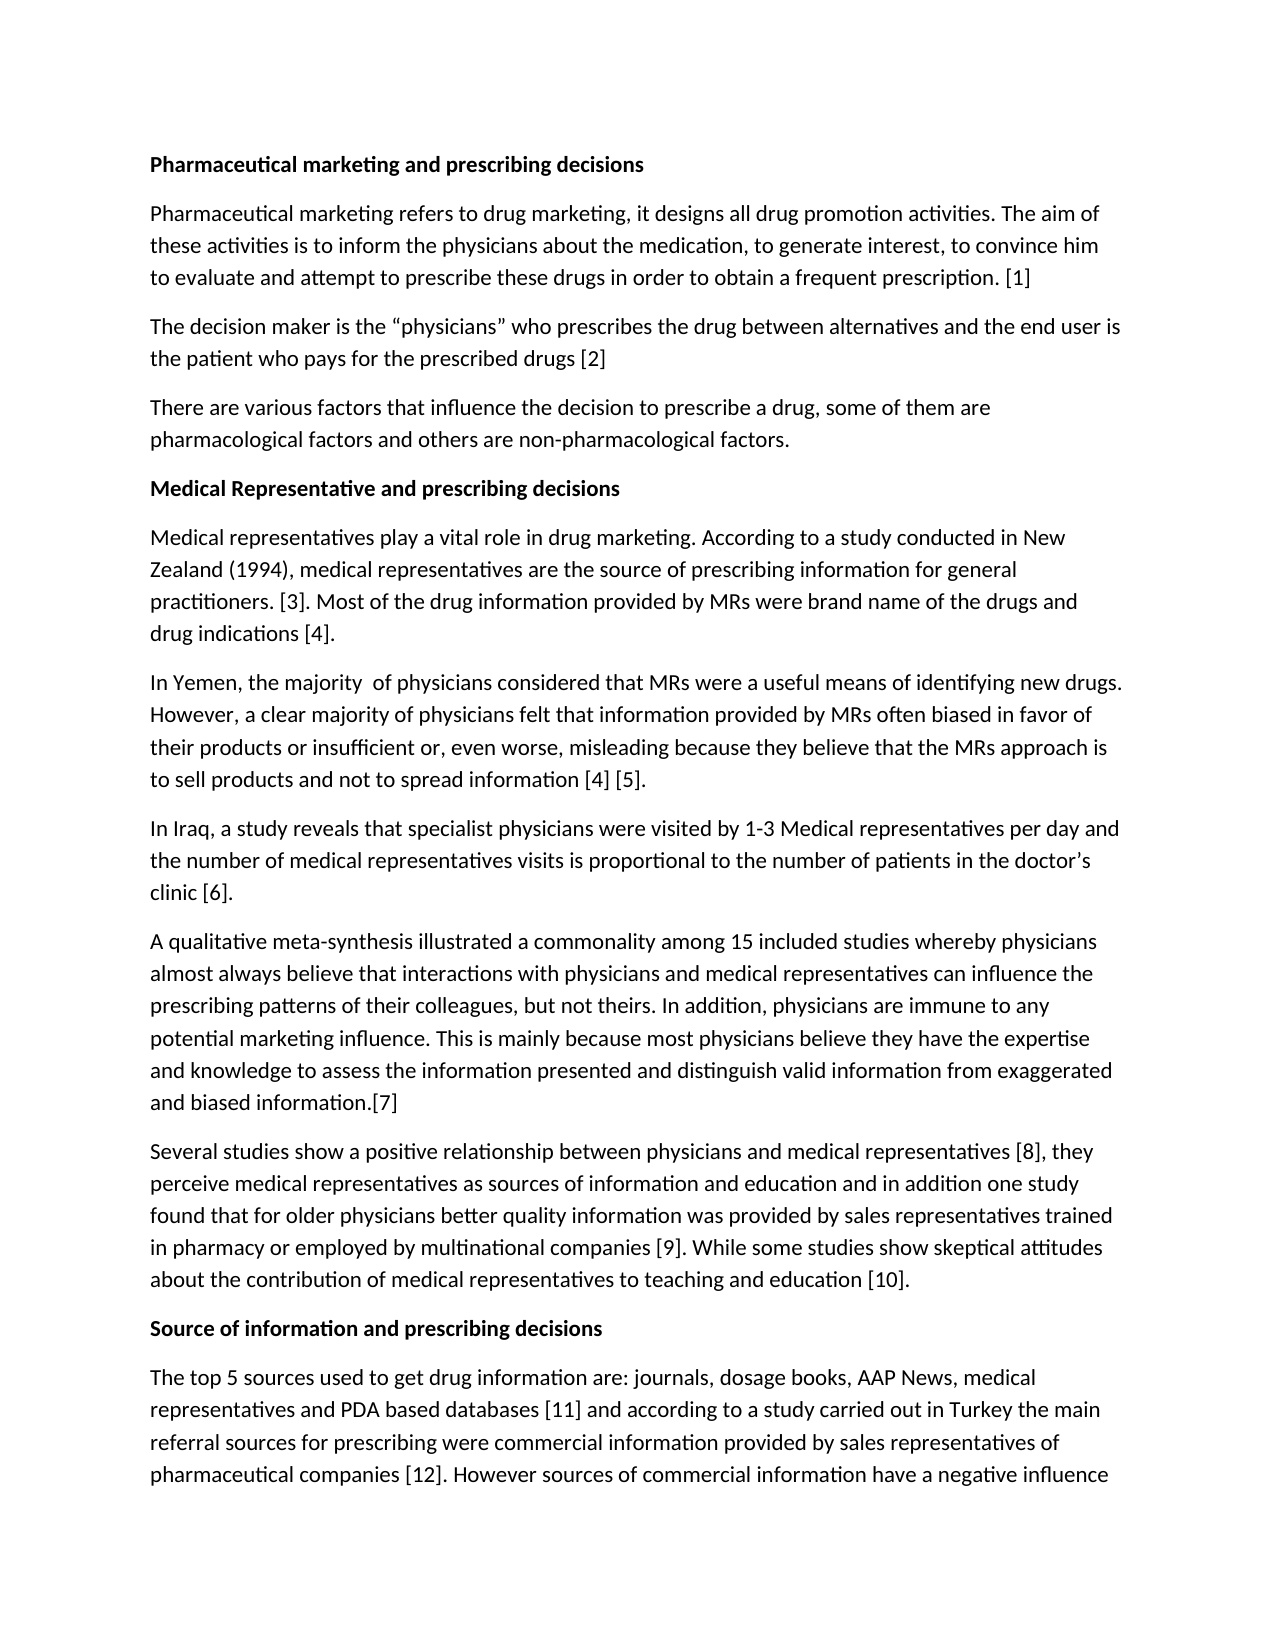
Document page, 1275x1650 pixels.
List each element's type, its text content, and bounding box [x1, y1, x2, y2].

text A qualitative meta-synthesis illustrated a commonality among 15 included studies whereby physicians almost always believe that interactions with physicians and medical representatives can influence the prescribing patterns of their colleagues, but not theirs. In addition, physicians are immune to any potential marketing influence. This is mainly because most physicians believe they have the expertise and knowledge to assess the information presented and distinguish valid information from exaggerated and biased information.[7] [150, 927, 1125, 1116]
text Pharmaceutical marketing and prescribing decisions [150, 150, 1125, 178]
text In Yemen, the majority of physicians considered that MRs were a useful means of identifying new drugs. However, a clear majority of physicians felt that information provided by MRs often biased in favor of their products or insufficient or, even worse, misleading because they believe that the MRs approach is to sell products and not to spread information [4] [5]. [150, 668, 1125, 793]
text Medical Representative and prescribing decisions [150, 474, 1125, 502]
text Several studies show a positive relationship between physicians and medical representatives [8], they perceive medical representatives as sources of information and education and in addition one study found that for older physicians better quality information was provided by sales representatives trained in pharmacy or employed by multinational companies [9]. While some studies show skeptical attitudes about the contribution of medical representatives to teaching and education [10]. [150, 1137, 1125, 1294]
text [150, 1363, 1125, 1488]
text There are various factors that influence the decision to prescribe a drug, some of them are pharmacological factors and others are non-pharmacological factors. [150, 393, 1125, 453]
text Pharmaceutical marketing refers to drug marketing, it designs all drug promotion activities. The aim of these activities is to inform the physicians about the medication, to generate interest, to convince him to evaluate and attempt to prescribe these drugs in order to obtain a frequent prescription. [1] [150, 199, 1125, 291]
text The decision maker is the “physicians” who prescribes the drug between alternatives and the end user is the patient who pays for the prescribed drugs [2] [150, 312, 1125, 372]
text Medical representatives play a vital role in drug marketing. According to a study conducted in New Zealand (1994), medical representatives are the source of prescribing information for general practitioners. [3]. Most of the drug information provided by MRs were brand name of the drugs and drug indications [4]. [150, 523, 1125, 648]
text Source of information and prescribing decisions [150, 1314, 1125, 1342]
text In Iraq, a study reveals that specialist physicians were visited by 1-3 Medical representatives per day and the number of medical representatives visits is proportional to the number of patients in the doctor’s clinic [6]. [150, 814, 1125, 906]
